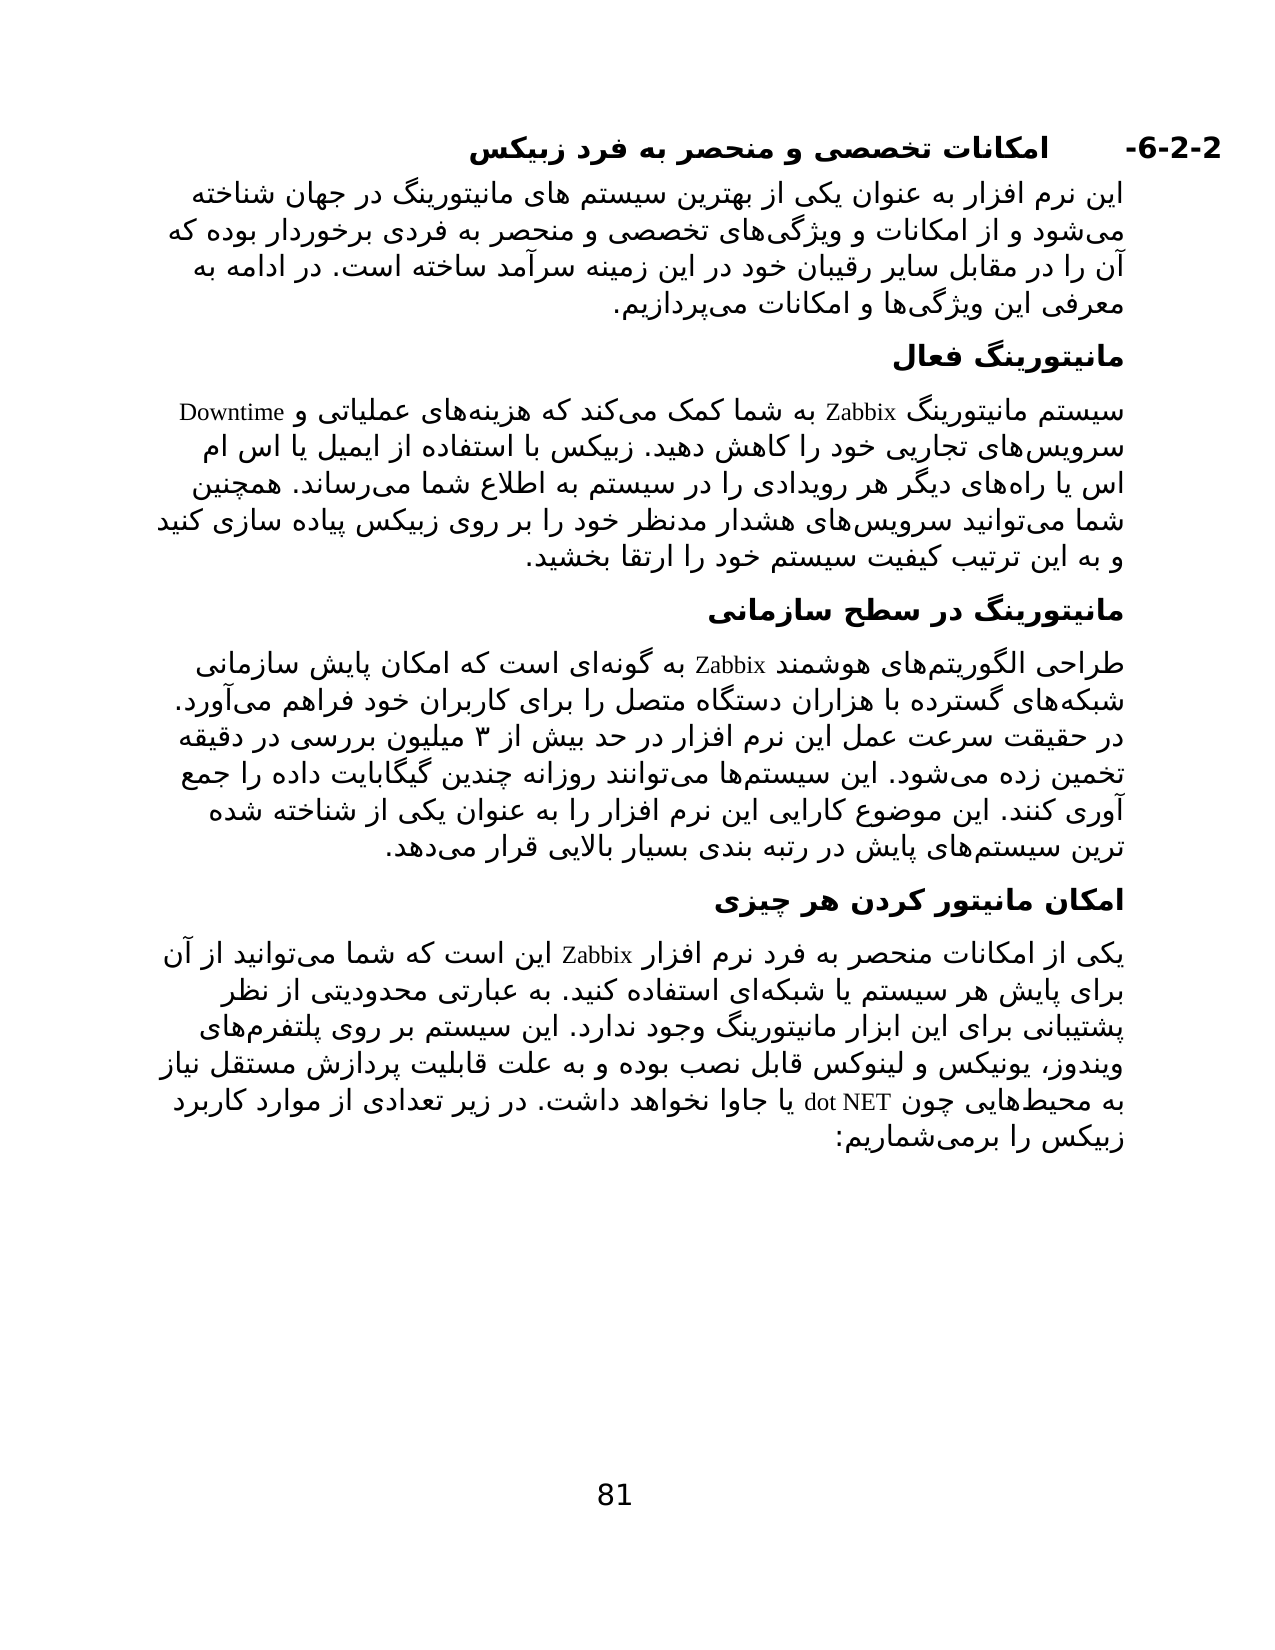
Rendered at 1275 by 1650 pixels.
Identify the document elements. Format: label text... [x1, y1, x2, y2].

text این نرم افزار به عنوان یکی از بهترین سیستم های مانیتورینگ در جهان شناخته می‌شود و از امکانات و ویژگی‌های تخصصی و منحصر به فردی برخوردار بوده که آن را در مقابل سایر رقیبان خود در این زمینه سرآمد ساخته‌ است. در ادامه به معرفی این ویژگی‌ها و امکانات می‌پردازیم. [150, 176, 1125, 320]
text مانیتورینگ در سطح سازمانی [150, 593, 1125, 627]
text سیستم مانیتورینگ Zabbix به شما کمک می‌کند که هزینه‌های عملیاتی و Downtime سرویس‌های تجاریی خود را کاهش دهید. زبیکس با استفاده از ایمیل یا اس ام اس یا راه‌های دیگر هر رویدادی را در سیستم به اطلاع شما می‌رساند. همچنین شما می‌توانید سرویس‌های هشدار مدنظر خود را بر روی زبیکس پیاده سازی کنید و به این ترتیب کیفیت سیستم خود را ارتقا بخشید. [150, 393, 1125, 574]
subtitle امکانات تخصصی و منحصر به فرد زبیکس [150, 131, 1125, 165]
text مانیتورینگ فعال [150, 340, 1125, 374]
text امکان مانیتور کردن هر چیزی [150, 883, 1125, 917]
text یکی از امکانات منحصر به فرد نرم افزار Zabbix این است که شما می‌توانید از آن برای پایش هر سیستم یا شبکه‌ای استفاده کنید. به عبارتی محدودیتی از نظر پشتیبانی برای این ابزار مانیتورینگ وجود ندارد. این سیستم بر روی پلتفرم‌های ویندوز، یونیکس و لینوکس قابل نصب بوده و به علت قابلیت پردازش مستقل نیاز به محیط‌هایی چون dot NET یا جاوا نخواهد داشت. در زیر تعدادی از موارد کاربرد زبیکس را برمی‌شماریم: [150, 936, 1125, 1154]
text طراحی الگوریتم‌های هوشمند Zabbix به گونه‌ای است که امکان پایش سازمانی شبکه‌های گسترده با هزاران دستگاه متصل را برای کاربران خود فراهم می‌آورد. در حقیقت سرعت عمل این نرم افزار در حد بیش از ۳ میلیون بررسی در دقیقه تخمین زده می‌شود. این سیستم‌ها می‌توانند روزانه چندین گیگابایت داده را جمع آوری کنند. این موضوع کارایی این نرم افزار را به عنوان یکی از شناخته شده ترین سیستم‌های پایش در رتبه بندی بسیار بالایی قرار می‌دهد. [150, 646, 1125, 864]
